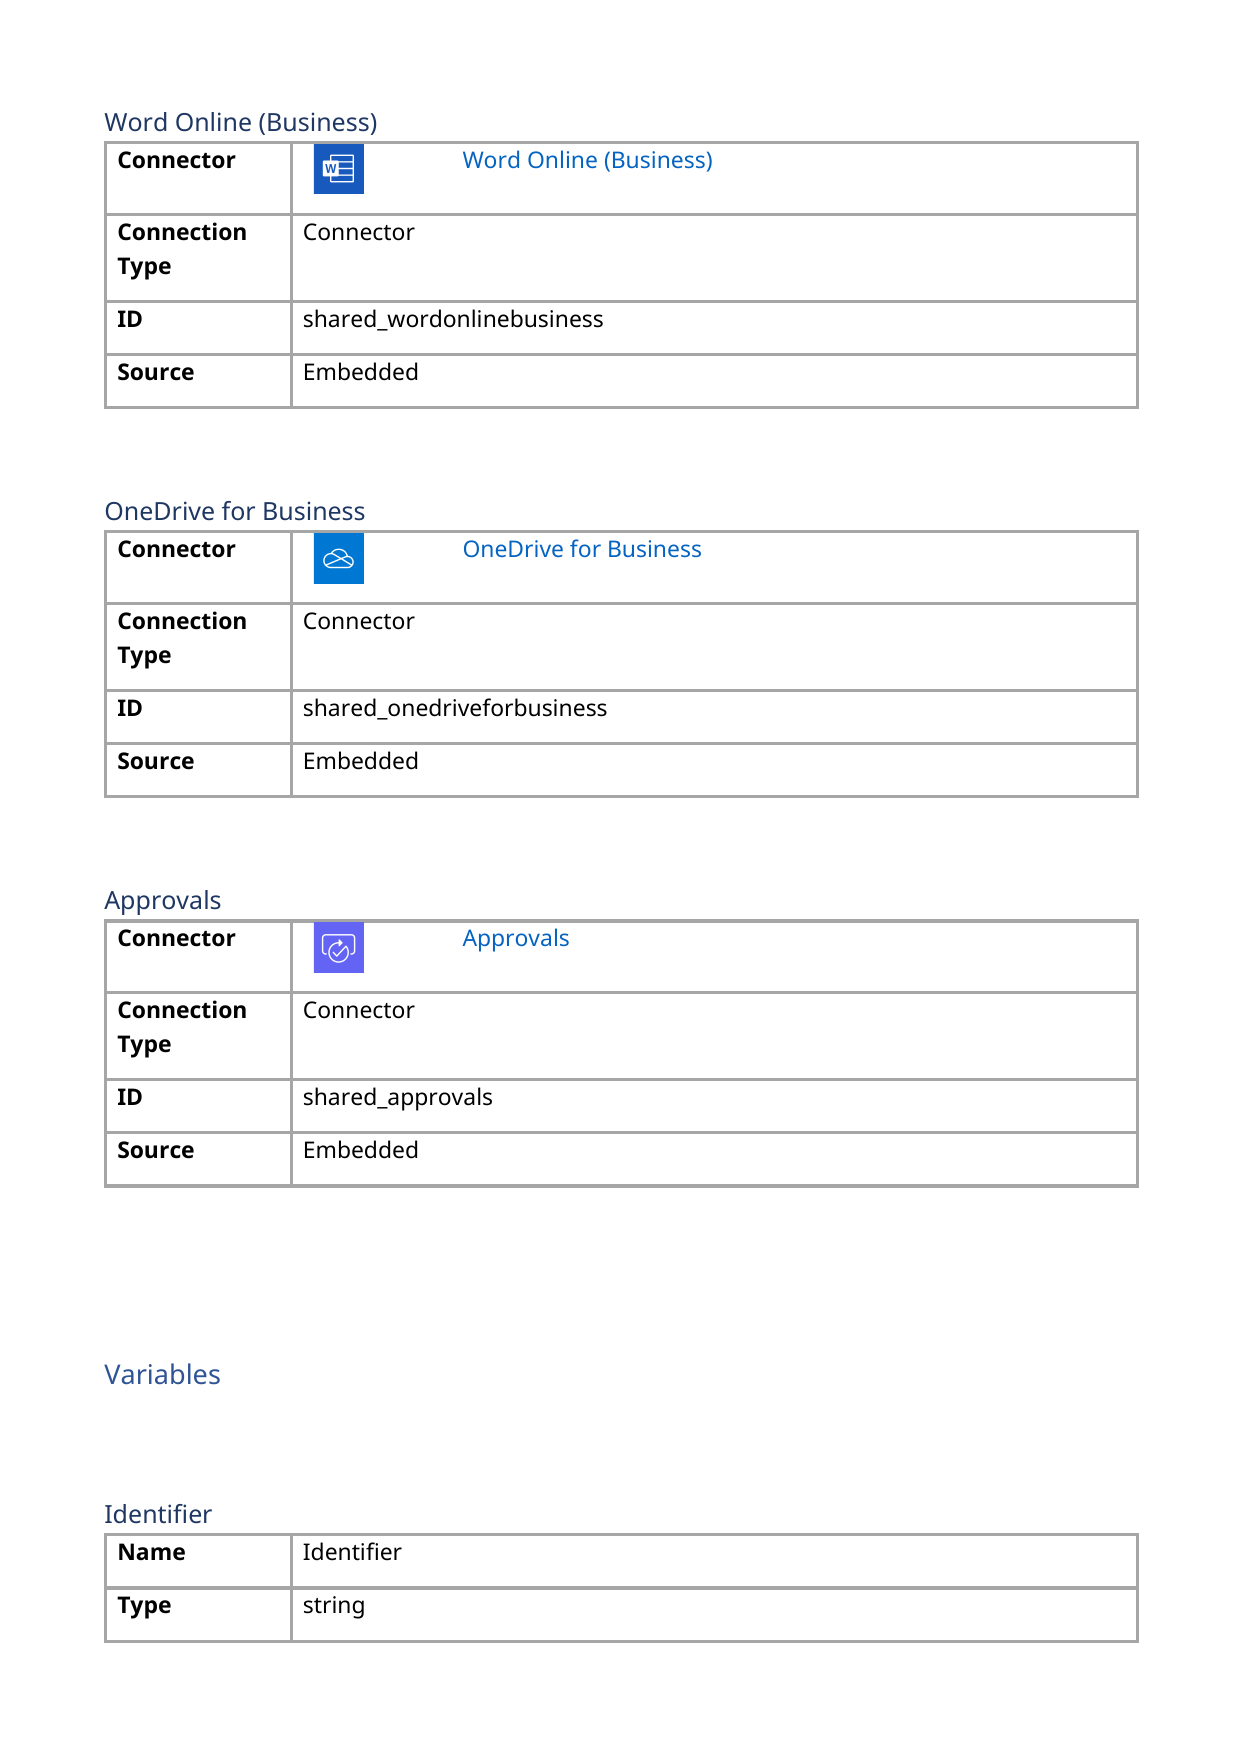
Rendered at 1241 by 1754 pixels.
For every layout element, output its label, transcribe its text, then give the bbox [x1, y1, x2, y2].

table_cell Connector [293, 605, 1136, 689]
table_cell Connection Type [107, 216, 290, 300]
table_cell shared_approvals [293, 1081, 1136, 1131]
table_cell Embedded [293, 356, 1136, 406]
table_cell Connection Type [107, 994, 290, 1078]
table_header Identifier [293, 1536, 1136, 1586]
table_cell Connector [293, 216, 1136, 300]
subtitle Variables [104, 1356, 1136, 1393]
table_cell ID [107, 303, 290, 353]
table_header Connector [107, 923, 290, 991]
table_cell Source [107, 745, 290, 795]
table_header Connector [107, 533, 290, 602]
table_cell ID [107, 692, 290, 742]
table_cell Connector [293, 994, 1136, 1078]
table_header [293, 533, 1136, 602]
table_cell Embedded [293, 1134, 1136, 1184]
table_cell Connection Type [107, 605, 290, 689]
table_cell shared_wordonlinebusiness [293, 303, 1136, 353]
table_cell shared_onedriveforbusiness [293, 692, 1136, 742]
table_header [293, 144, 1136, 213]
table_header Name [107, 1536, 290, 1586]
table_cell string [293, 1590, 1136, 1639]
table_cell Embedded [293, 745, 1136, 795]
subtitle Word Online (Business) [104, 104, 1136, 138]
table_header [293, 923, 1136, 991]
subtitle Identifier [104, 1496, 1136, 1531]
subtitle Approvals [104, 882, 1136, 917]
table_cell ID [107, 1081, 290, 1131]
table_cell Source [107, 1134, 290, 1184]
table_header Connector [107, 144, 290, 213]
table_cell Source [107, 356, 290, 406]
subtitle OneDrive for Business [104, 493, 1136, 527]
table_cell Type [107, 1590, 290, 1639]
